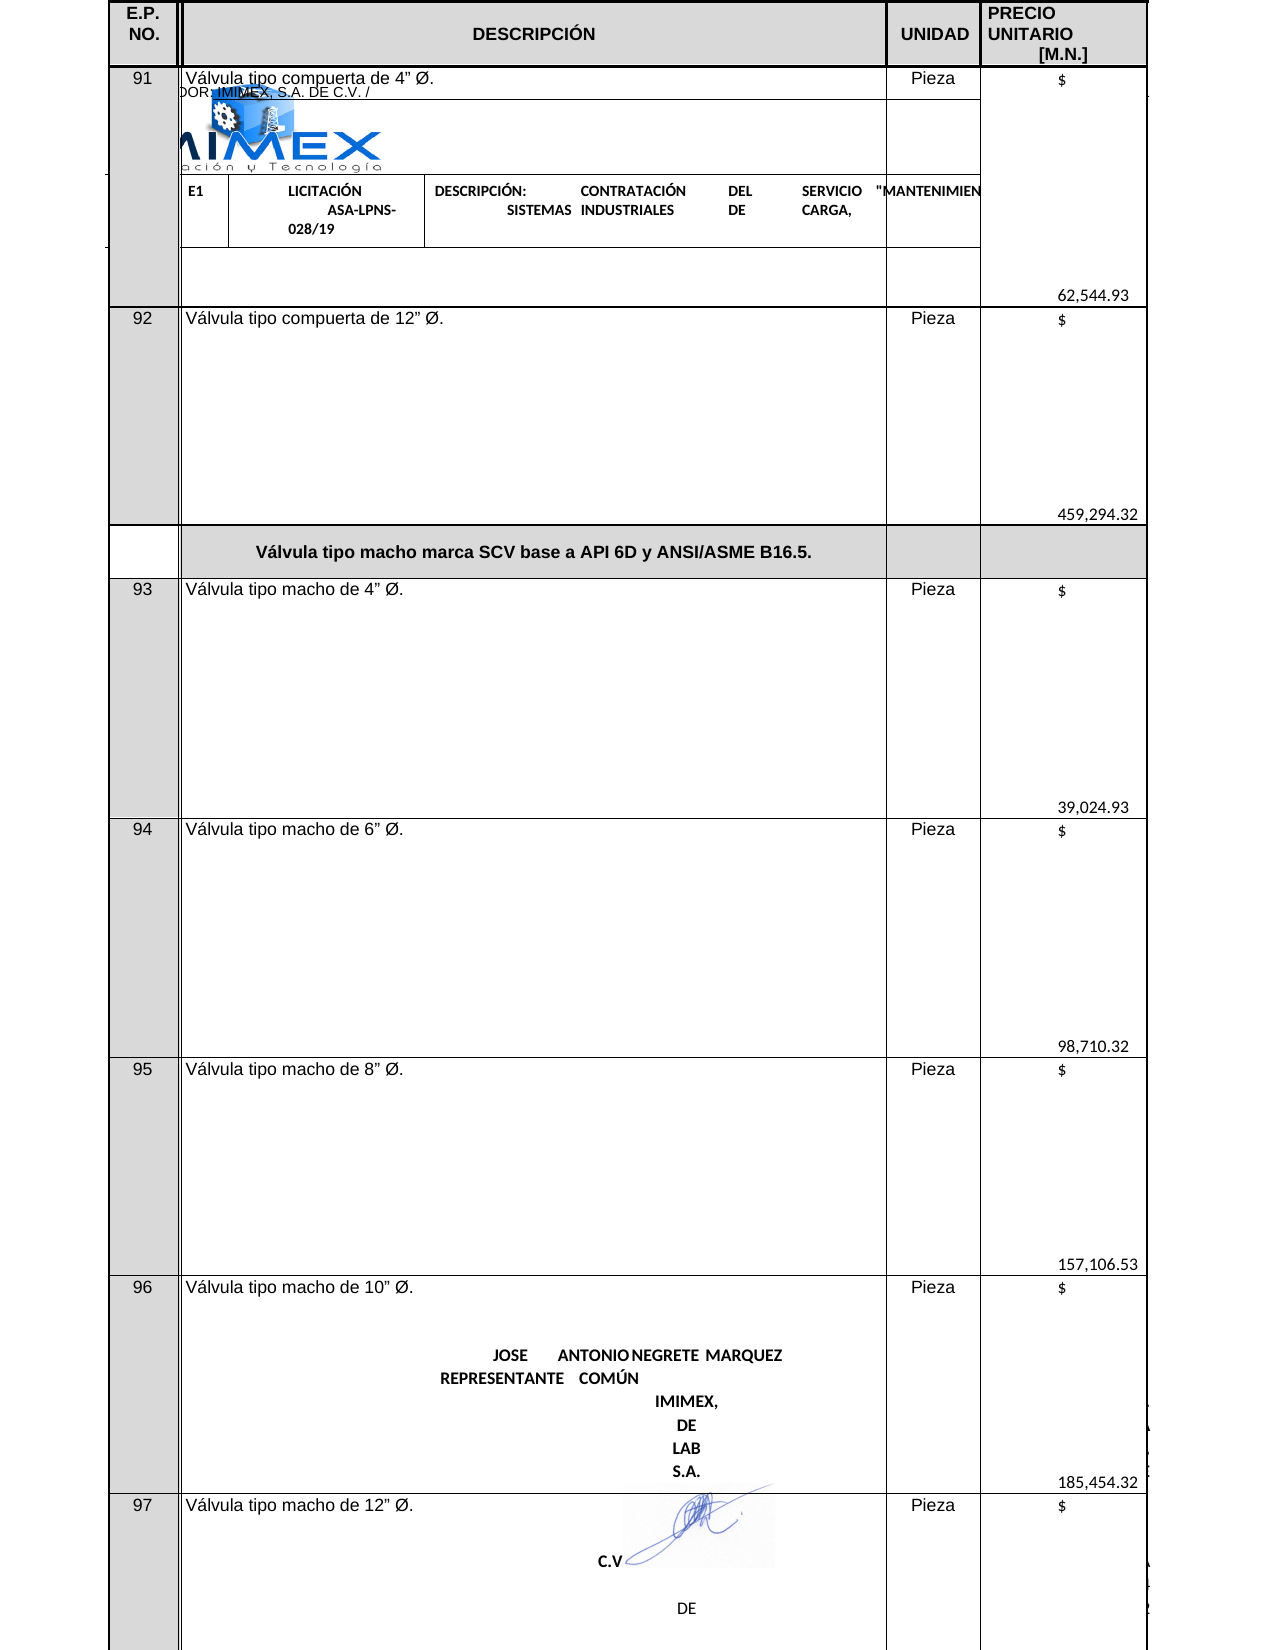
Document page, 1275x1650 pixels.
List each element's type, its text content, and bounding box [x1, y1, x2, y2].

table_cell Pieza [887, 68, 980, 306]
table_header DESCRIPCIÓN [184, 3, 885, 64]
table_cell Pieza [887, 579, 980, 817]
table_header PRECIO UNITARIO [M.N.] [982, 3, 1146, 64]
table_cell 92 [110, 308, 178, 524]
table_cell [981, 526, 1146, 578]
table_cell 95 [110, 1058, 178, 1275]
table_cell $ 459,294.32 [981, 308, 1146, 524]
table_cell Pieza [887, 1276, 980, 1493]
table_cell $ 62,544.93 [981, 68, 1146, 306]
table_cell Pieza [887, 308, 980, 524]
table_cell [887, 526, 980, 578]
table_cell $ 39,024.93 [981, 579, 1146, 817]
table_cell Pieza [887, 1058, 980, 1275]
table_cell 97 [110, 1494, 178, 1650]
table_cell Válvula tipo macho de 10” Ø. [182, 1276, 886, 1493]
table_cell Válvula tipo compuerta de 4” Ø. [182, 68, 886, 306]
table_cell $ 157,106.53 [981, 1058, 1146, 1275]
table_cell $ 98,710.32 [981, 819, 1146, 1057]
table_cell Pieza [887, 819, 980, 1057]
table_cell 91 [110, 68, 178, 306]
table_cell Válvula tipo macho marca SCV base a API 6D y ANSI/ASME B16.5. [182, 526, 886, 578]
table_cell Válvula tipo macho de 6” Ø. [182, 819, 886, 1057]
table_cell 93 [110, 579, 178, 817]
table_cell Válvula tipo macho de 12” Ø. [182, 1494, 886, 1650]
table_cell Válvula tipo macho de 8” Ø. [182, 1058, 886, 1275]
table_cell Válvula tipo macho de 4” Ø. [182, 579, 886, 817]
table_header UNIDAD [888, 3, 979, 64]
table_cell 96 [110, 1276, 178, 1493]
table_cell $ 185,454.32 [981, 1276, 1146, 1493]
table_cell Pieza [887, 1494, 980, 1650]
table_cell 94 [110, 819, 178, 1057]
table_cell [110, 526, 178, 578]
table_cell $ 332,174.32 [981, 1494, 1146, 1650]
table_cell Válvula tipo compuerta de 12” Ø. [182, 308, 886, 524]
table_header E.P. NO. [110, 3, 176, 64]
